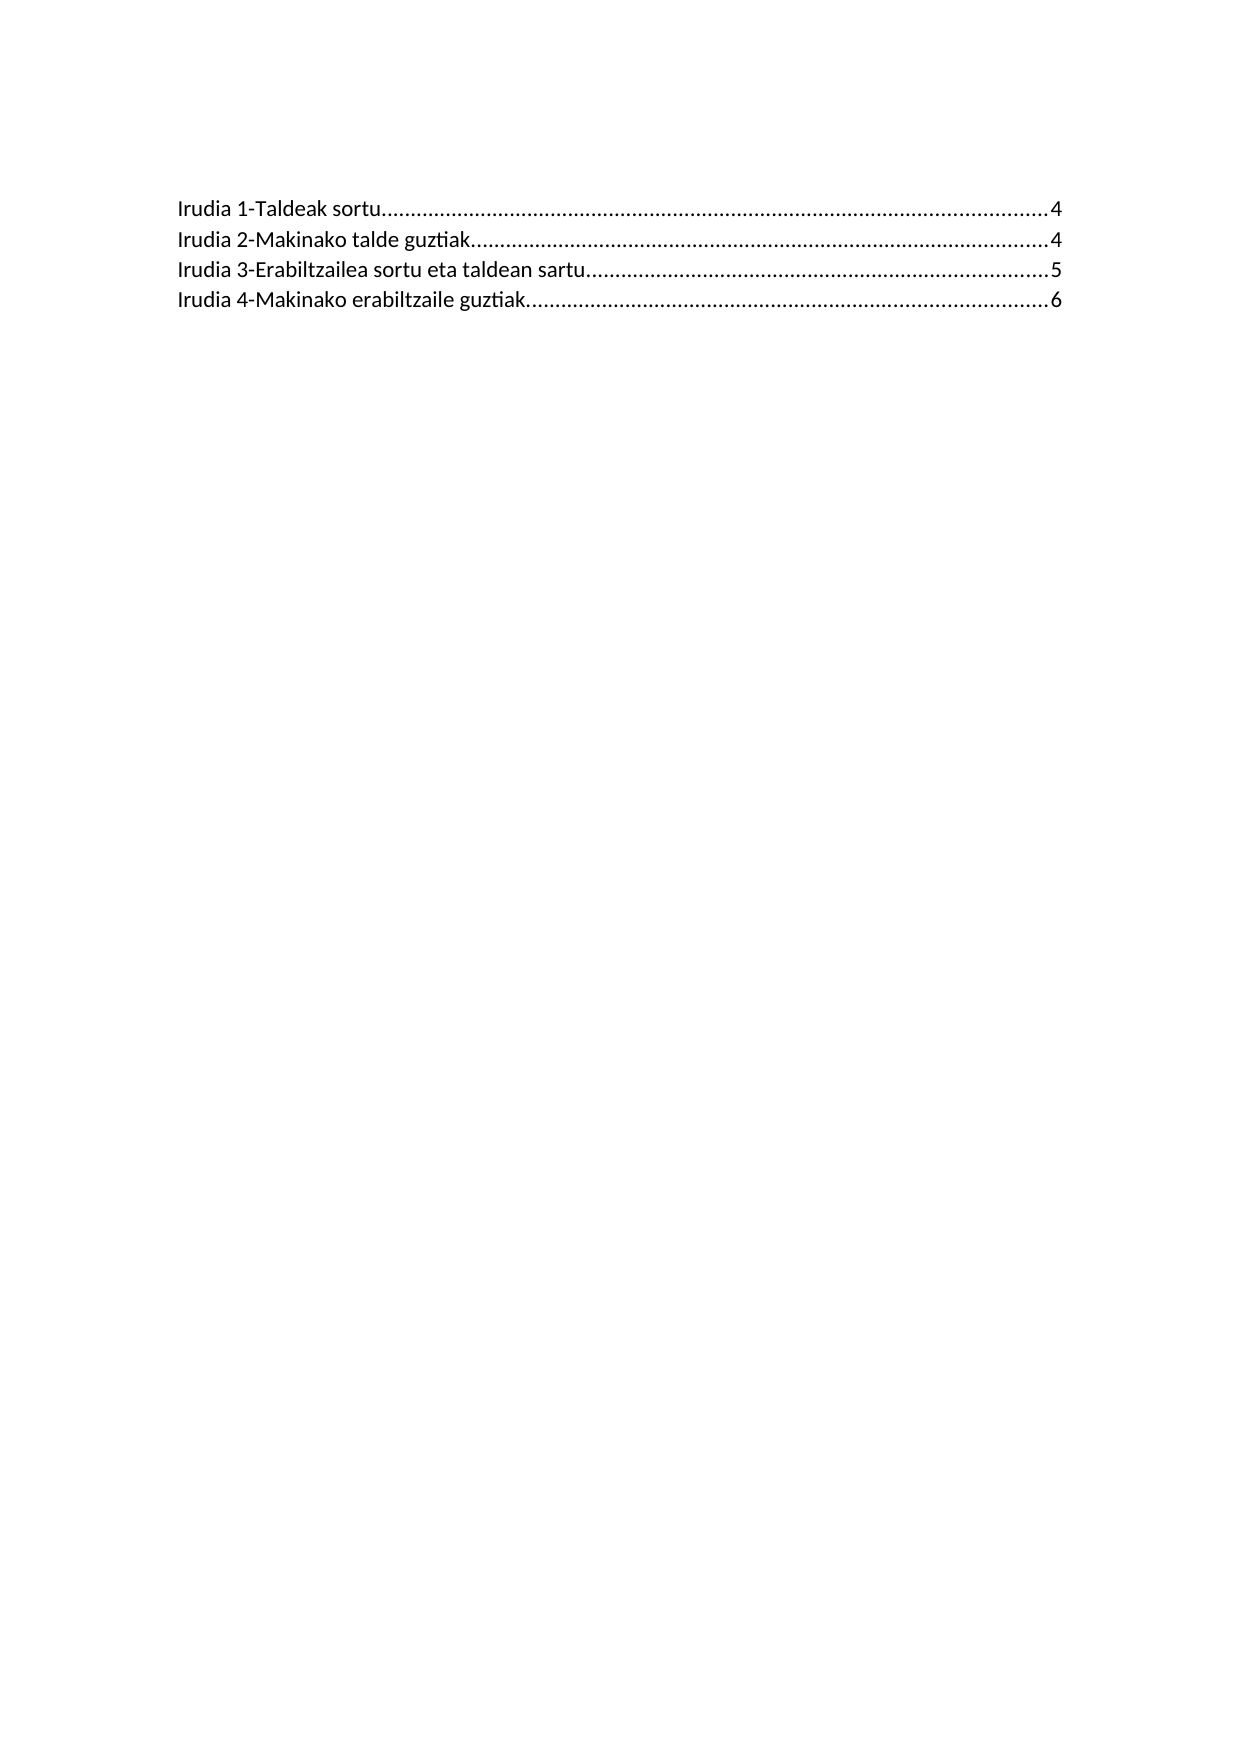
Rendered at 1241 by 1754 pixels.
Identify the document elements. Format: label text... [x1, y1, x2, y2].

text Irudia 2-Makinako talde guztiak. 4 [177, 225, 1063, 253]
text Irudia 1-Taldeak sortu. 4 [177, 194, 1063, 222]
text Irudia 4-Makinako erabiltzaile guztiak. 6 [177, 285, 1063, 313]
text Irudia 3-Erabiltzailea sortu eta taldean sartu. 5 [177, 255, 1063, 283]
